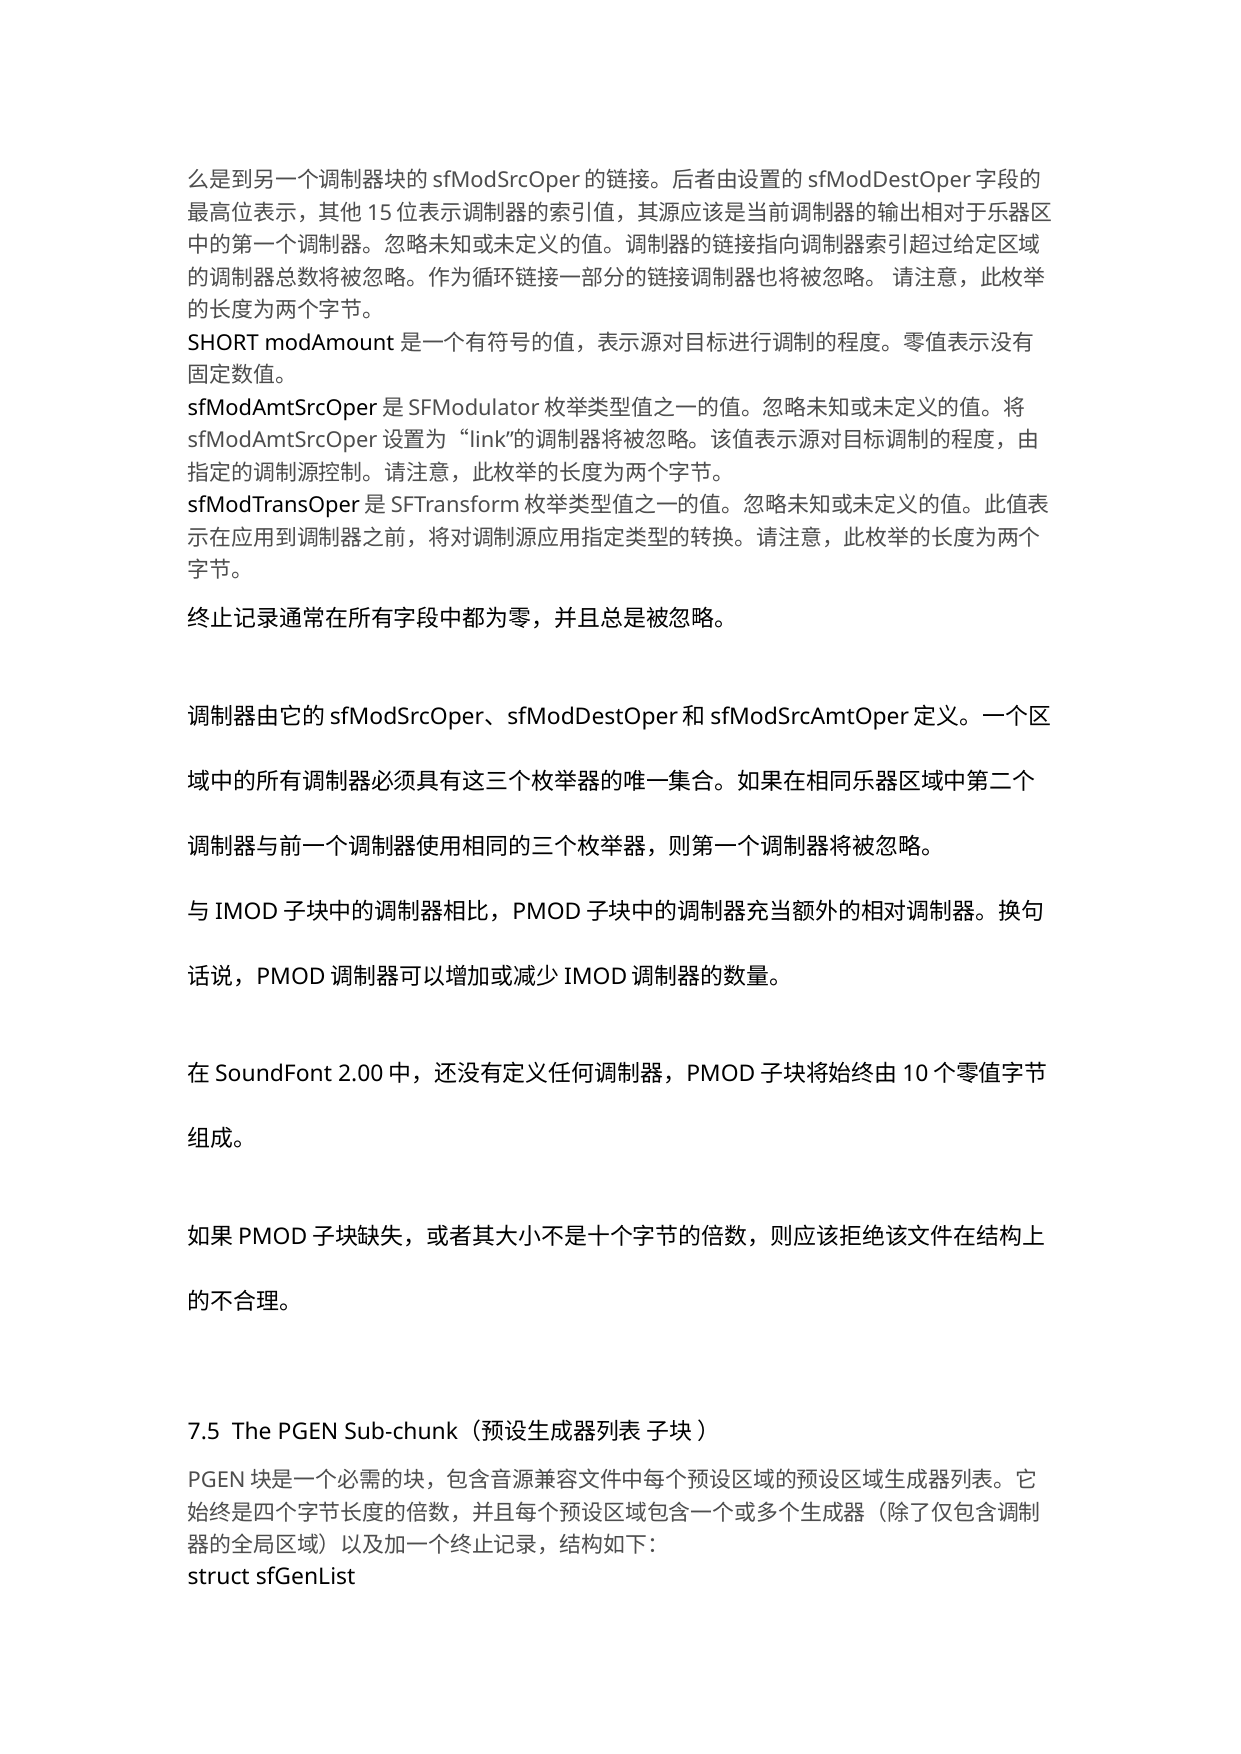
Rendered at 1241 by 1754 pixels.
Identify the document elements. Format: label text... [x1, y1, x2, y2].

text 如果PMOD子块缺失，或者其大小不是十个字节的倍数，则应该拒绝该文件在结构上的不合理。 [187, 1202, 1053, 1332]
text 与IMOD子块中的调制器相比，PMOD子块中的调制器充当额外的相对调制器。换句话说，PMOD调制器可以增加或减少IMOD调制器的数量。 [187, 877, 1053, 1007]
text 在SoundFont 2.00中，还没有定义任何调制器，PMOD子块将始终由10个零值字节组成。 [187, 1039, 1053, 1169]
text sfModAmtSrcOper是SFModulator枚举类型值之一的值。忽略未知或未定义的值。将sfModAmtSrcOper设置为“link”的调制器将被忽略。该值表示源对目标调制的程度，由指定的调制源控制。请注意，此枚举的长度为两个字节。 [187, 389, 1053, 487]
text 调制器由它的sfModSrcOper、sfModDestOper和sfModSrcAmtOper定义。一个区域中的所有调制器必须具有这三个枚举器的唯一集合。如果在相同乐器区域中第二个调制器与前一个调制器使用相同的三个枚举器，则第一个调制器将被忽略。 [187, 682, 1053, 877]
text sfModTransOper是SFTransform枚举类型值之一的值。忽略未知或未定义的值。此值表示在应用到调制器之前，将对调制源应用指定类型的转换。请注意，此枚举的长度为两个字节。 [187, 487, 1053, 584]
text 7.5 The PGEN Sub-chunk（预设生成器列表 子块 ） [187, 1397, 1053, 1462]
text SHORT modAmount 是一个有符号的值，表示源对目标进行调制的程度。零值表示没有固定数值。 [187, 324, 1053, 389]
text struct sfGenList [187, 1559, 1053, 1592]
text PGEN块是一个必需的块，包含音源兼容文件中每个预设区域的预设区域生成器列表。它始终是四个字节长度的倍数，并且每个预设区域包含一个或多个生成器（除了仅包含调制器的全局区域）以及加一个终止记录，结构如下： [187, 1462, 1053, 1559]
text 终止记录通常在所有字段中都为零，并且总是被忽略。 [187, 584, 1053, 649]
